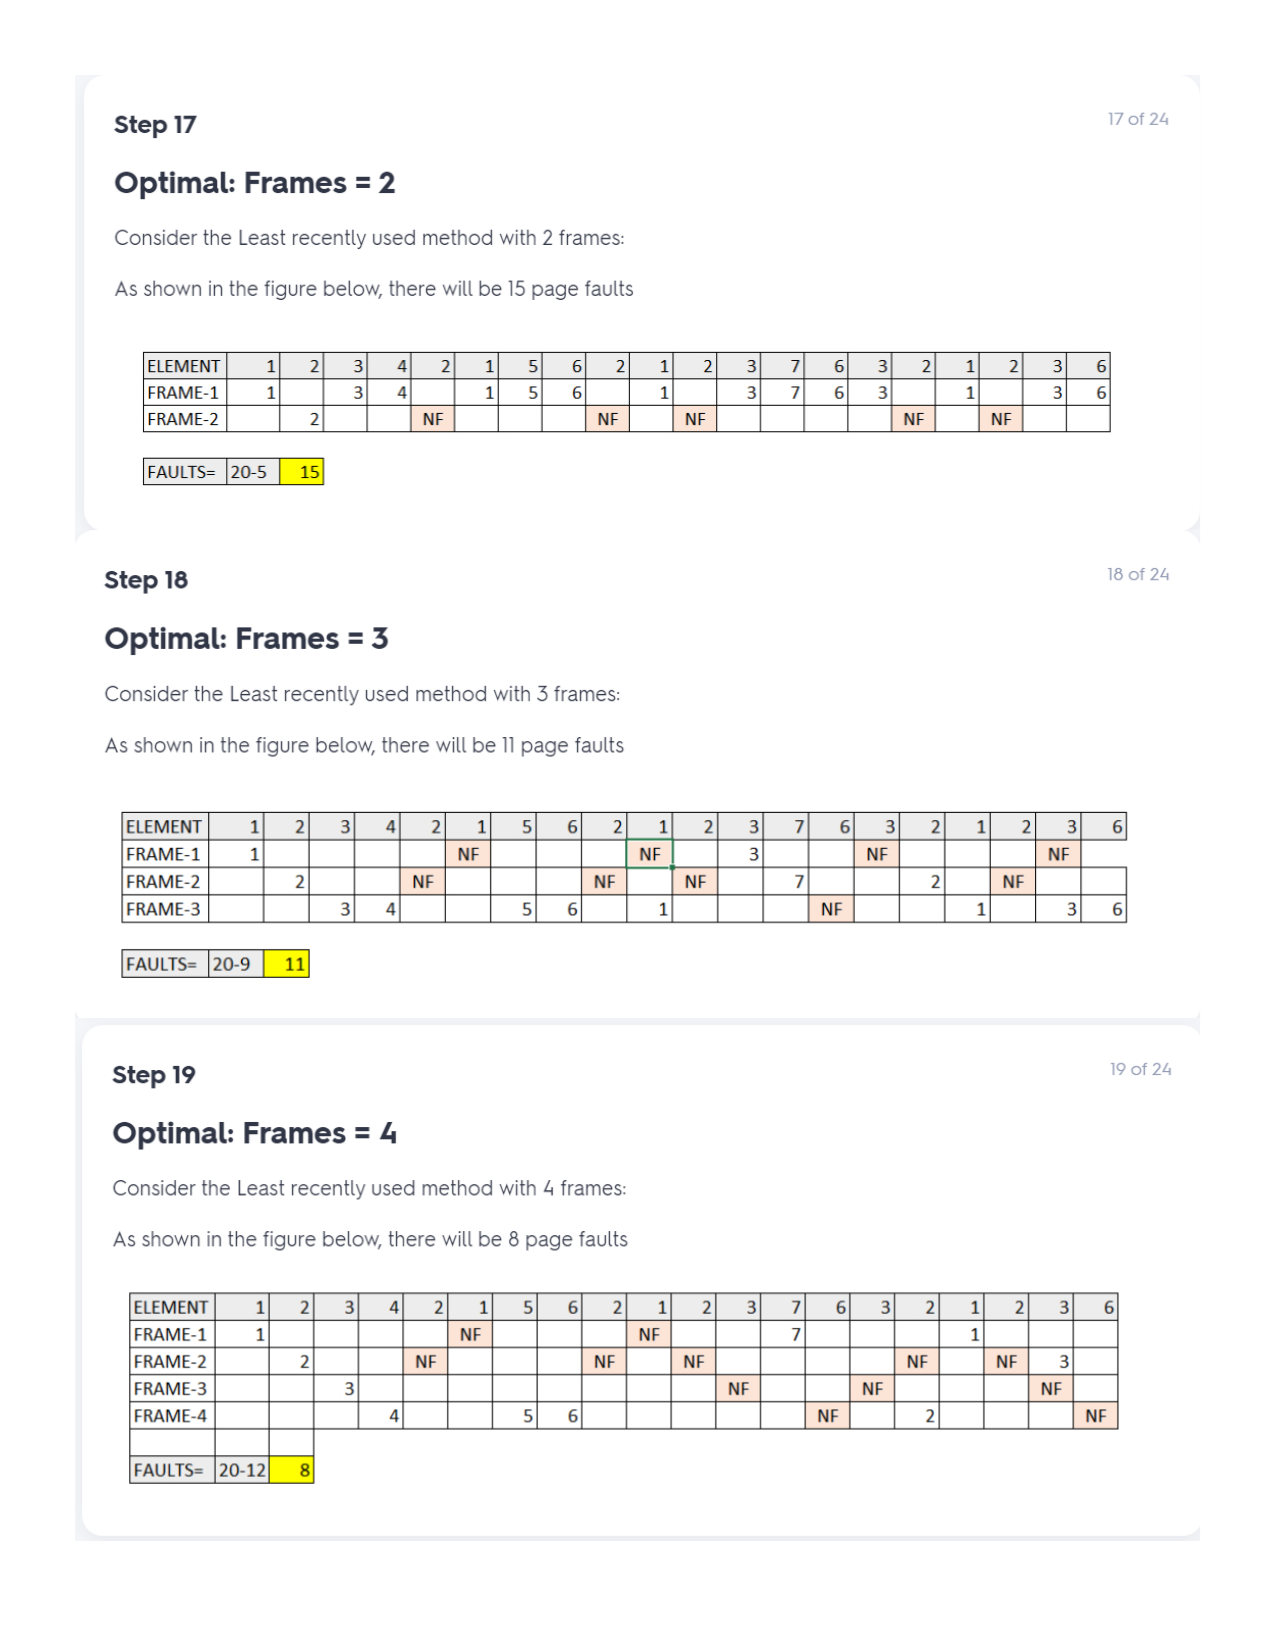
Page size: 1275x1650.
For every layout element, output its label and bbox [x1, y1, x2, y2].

picture [75, 75, 1200, 1541]
